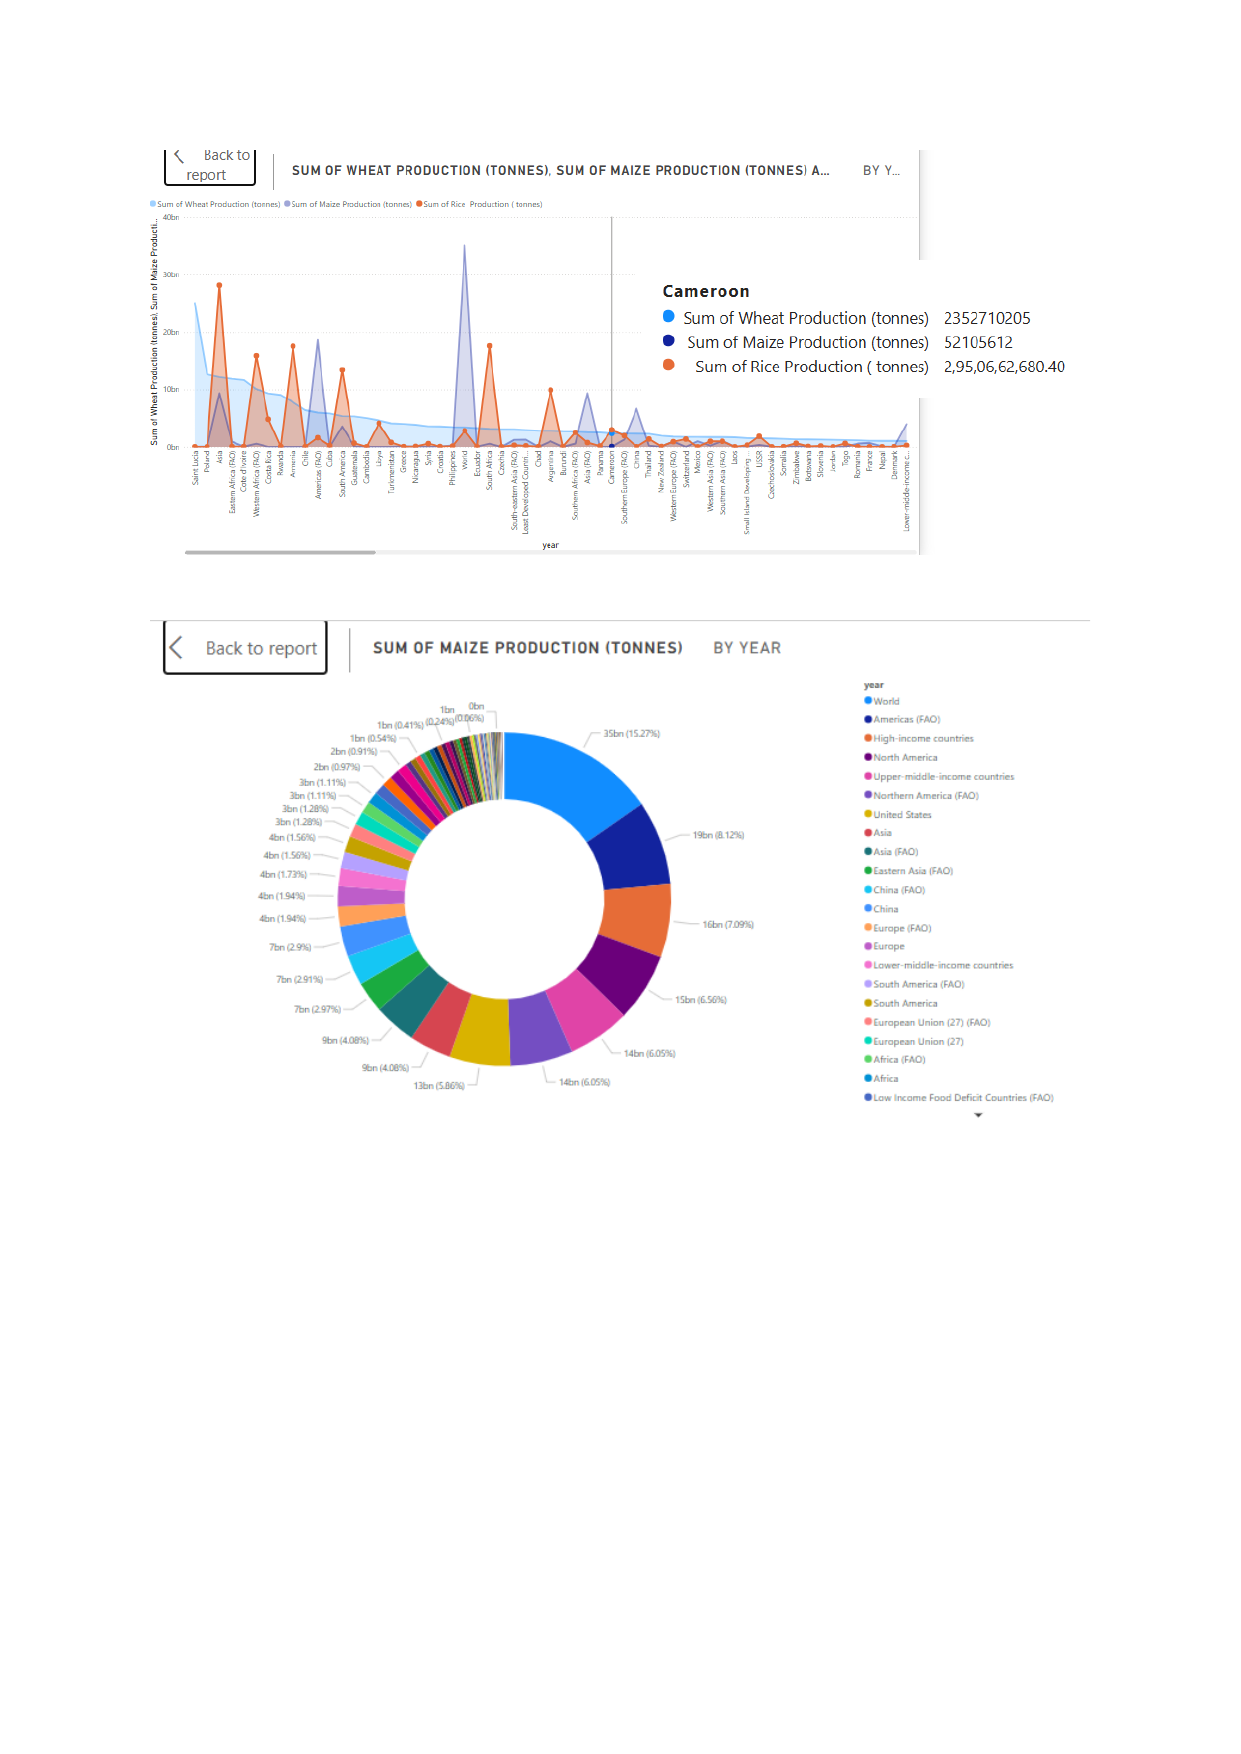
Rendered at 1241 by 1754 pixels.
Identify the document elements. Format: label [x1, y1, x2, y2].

picture [150, 150, 1091, 555]
picture [150, 620, 1091, 1119]
